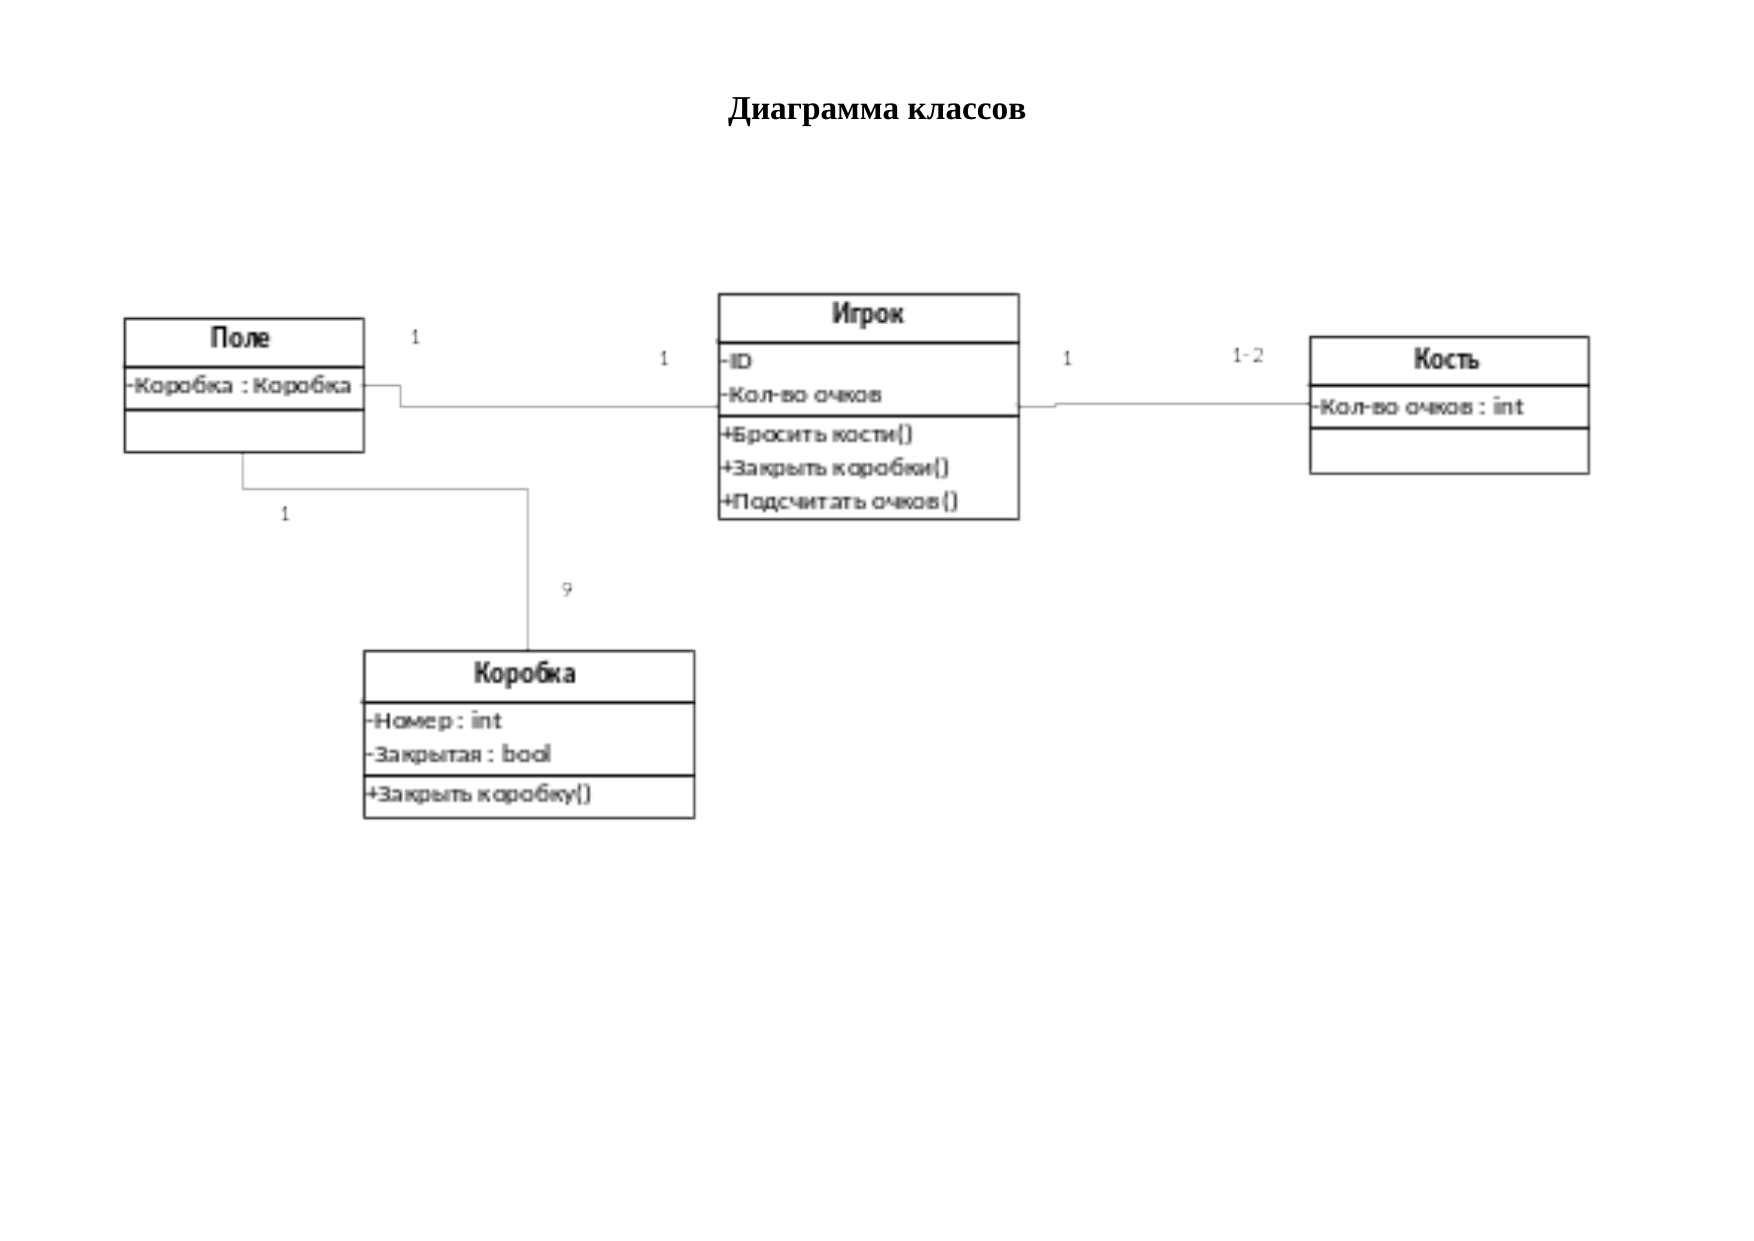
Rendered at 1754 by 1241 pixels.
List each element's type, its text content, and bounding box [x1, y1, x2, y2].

text Диаграмма классов [118, 89, 1636, 127]
